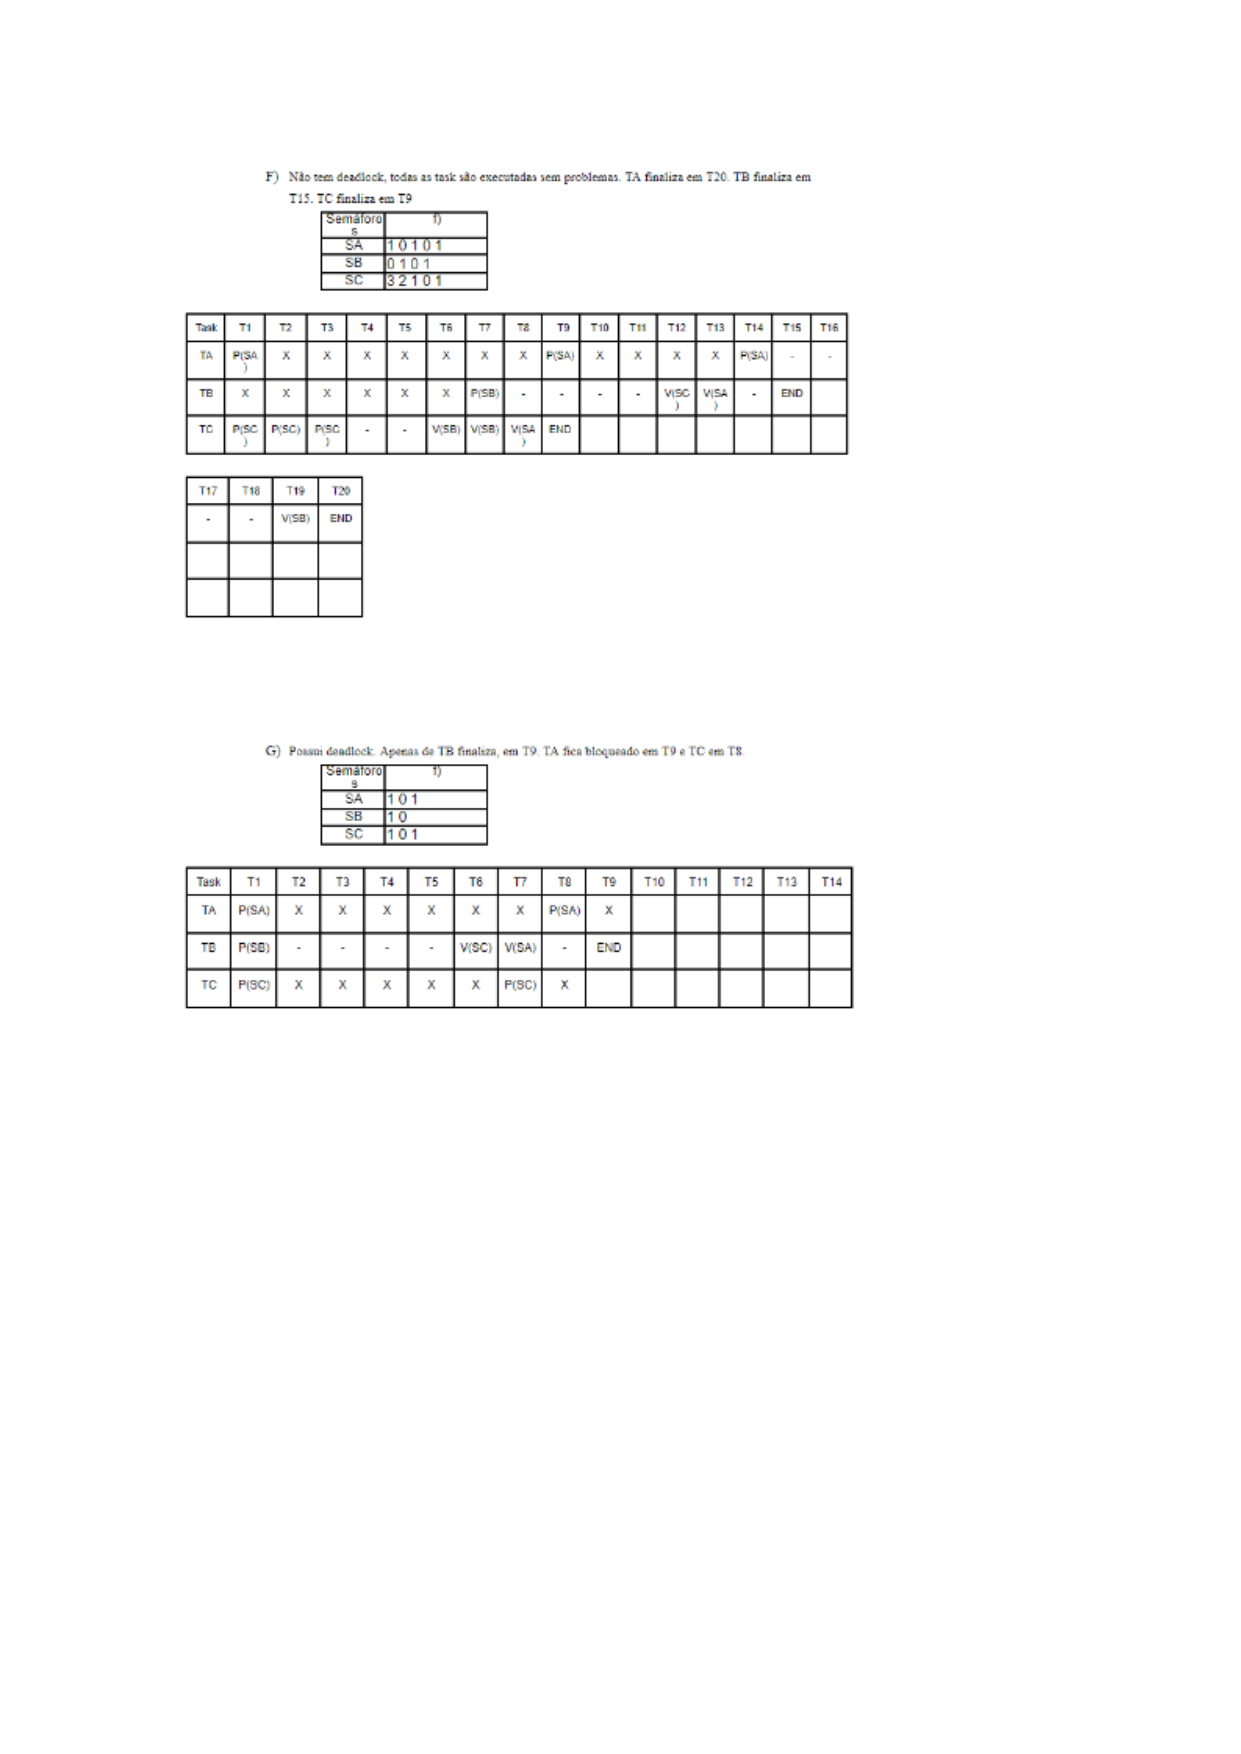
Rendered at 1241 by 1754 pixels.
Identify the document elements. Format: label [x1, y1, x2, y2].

picture [177, 147, 876, 1043]
